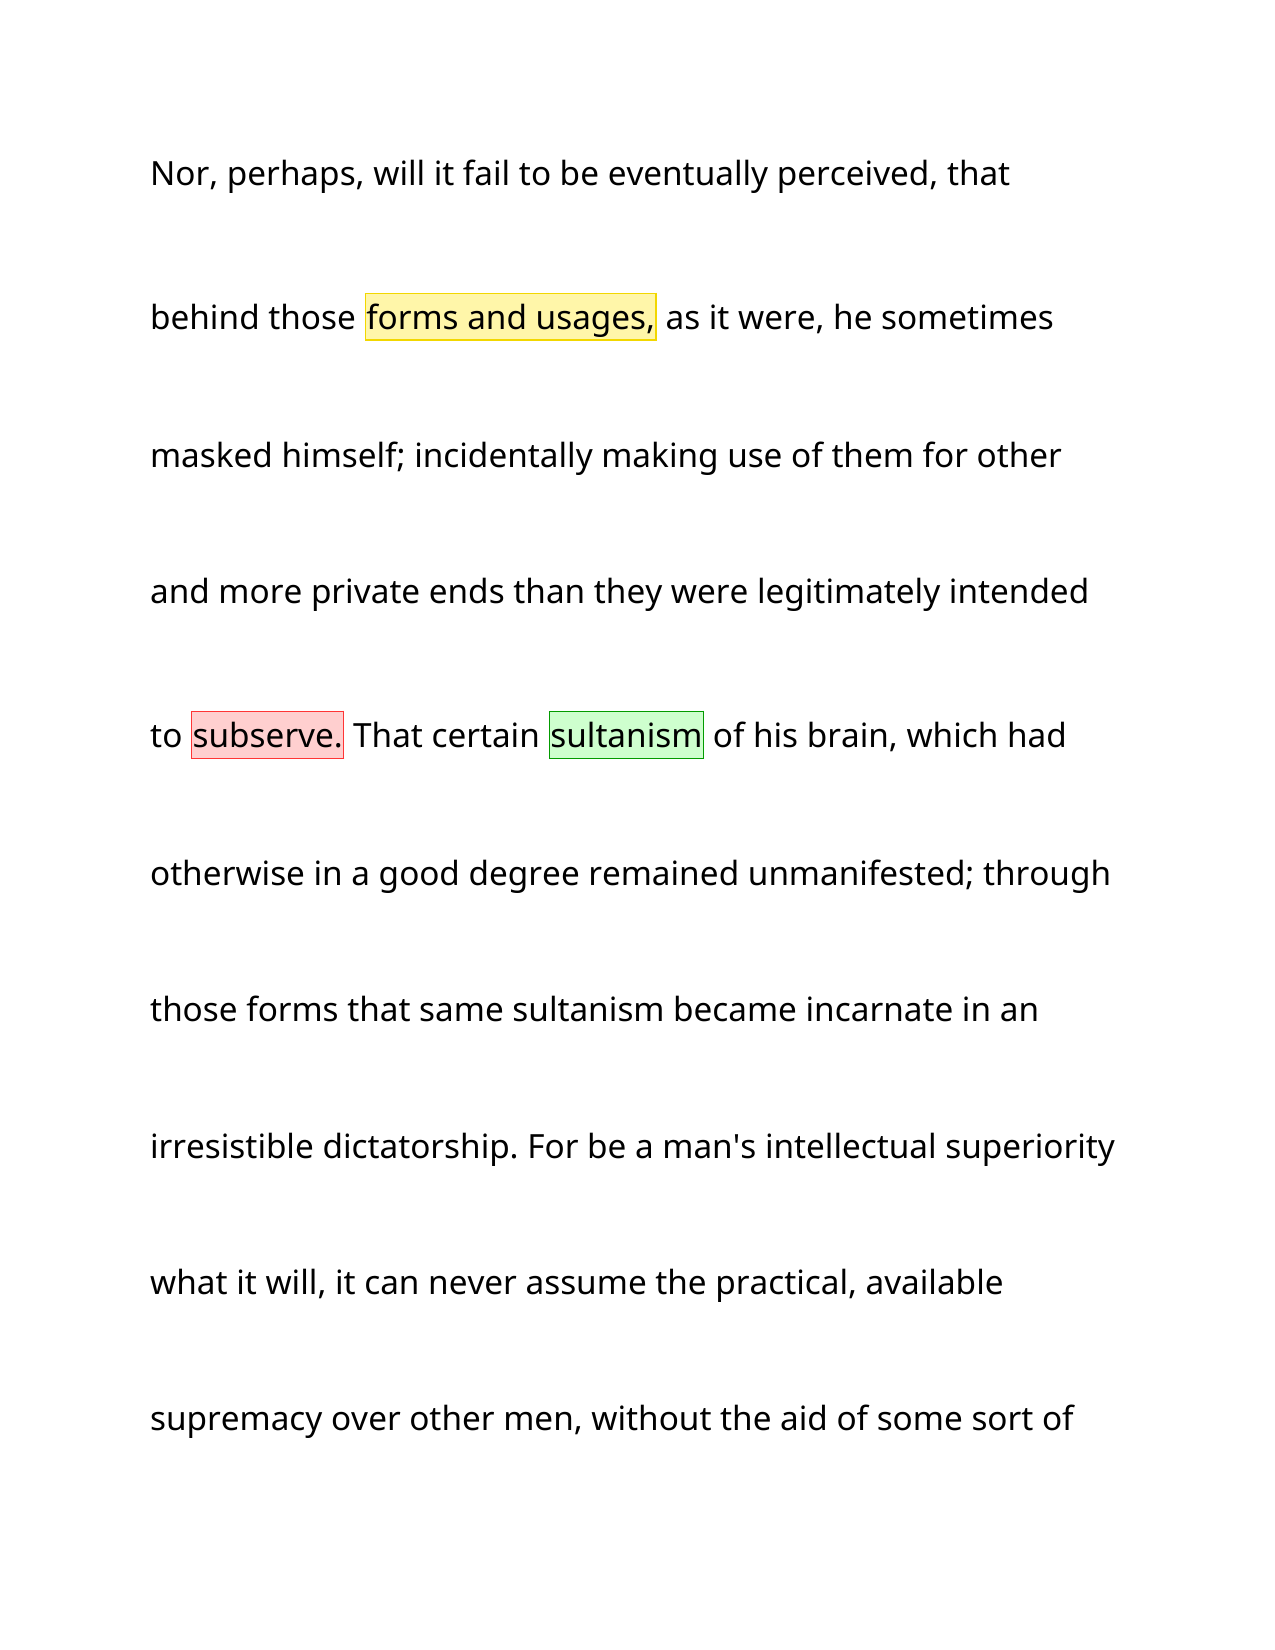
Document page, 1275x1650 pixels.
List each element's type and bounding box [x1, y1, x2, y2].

text [150, 150, 1125, 1440]
